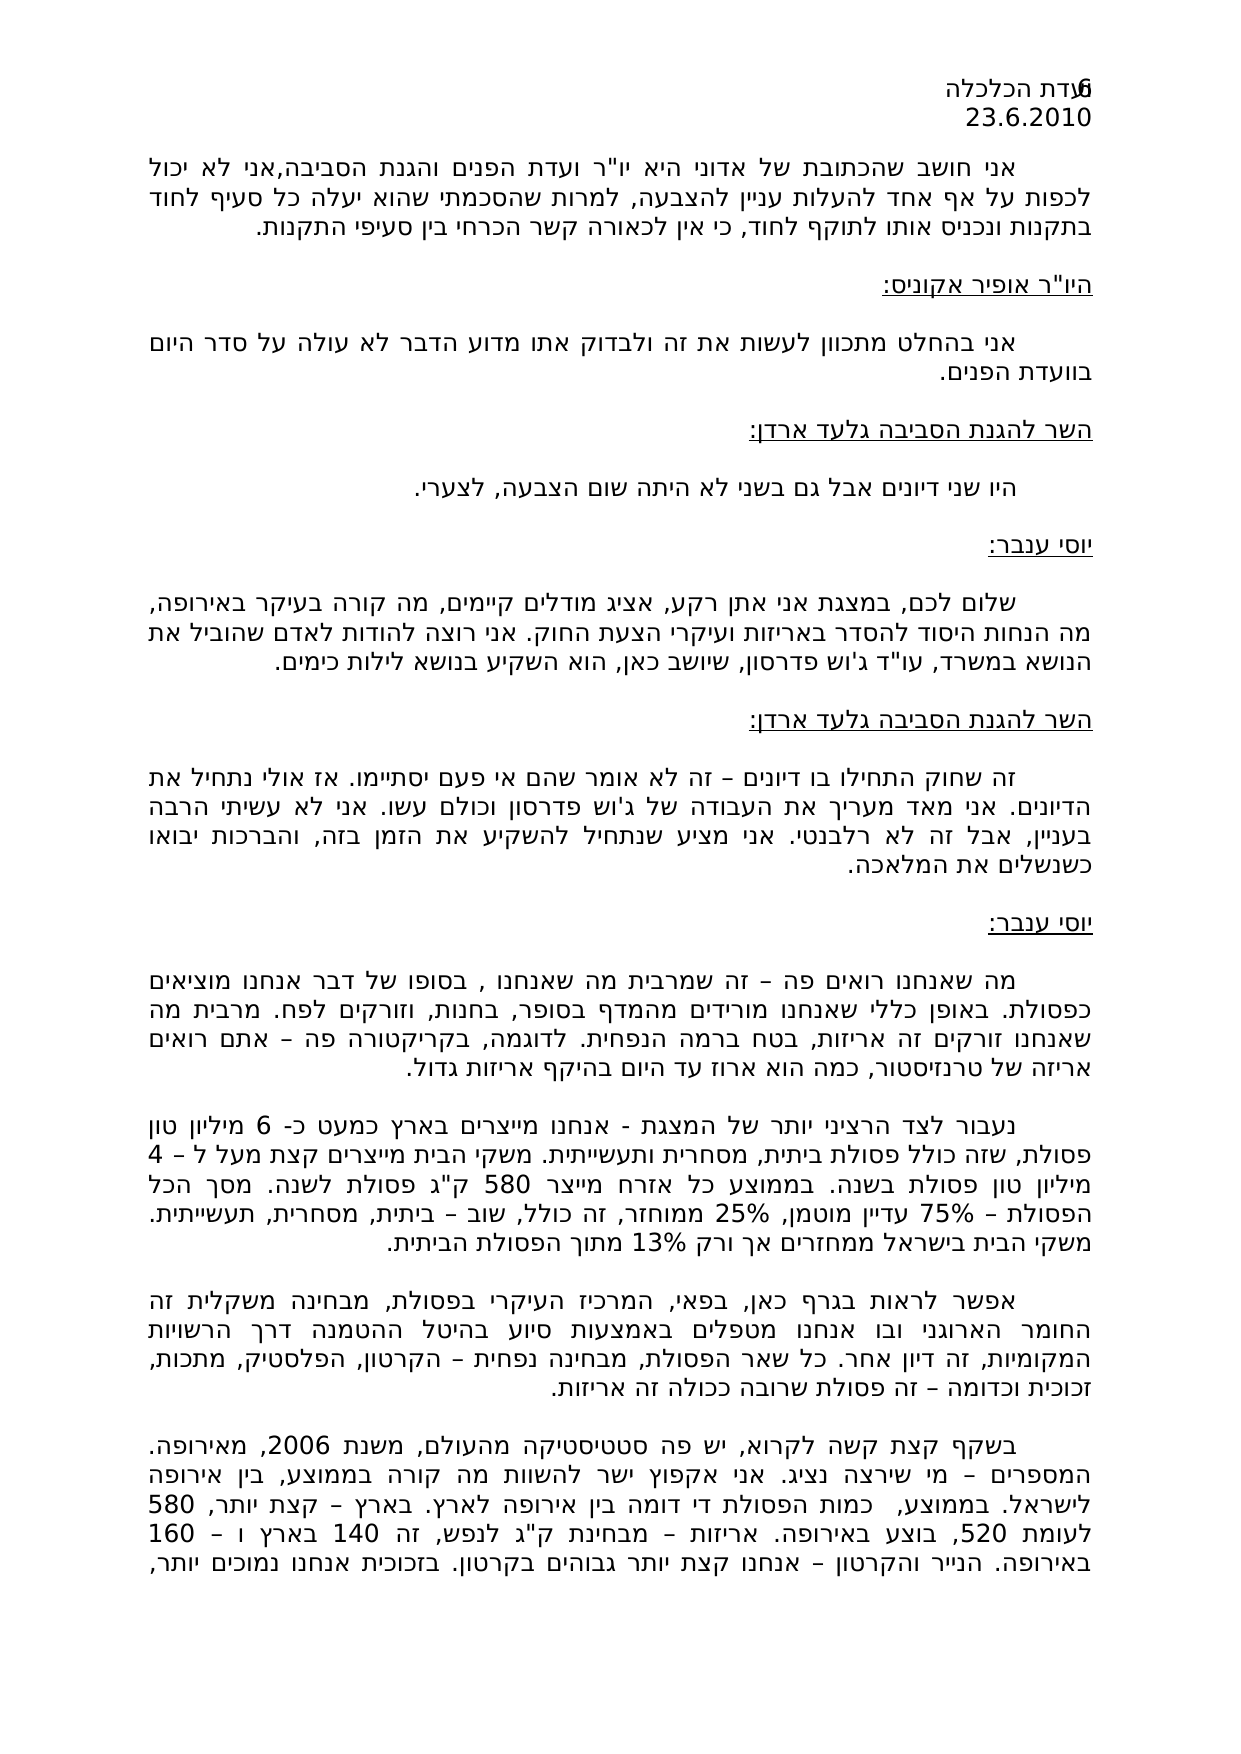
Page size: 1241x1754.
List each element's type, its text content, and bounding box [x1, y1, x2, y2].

text נעבור לצד הרציני יותר של המצגת - אנחנו מייצרים בארץ כמעט כ- 6 מיליון טון פסולת, שזה כולל פסולת ביתית, מסחרית ותעשייתית. משקי הבית מייצרים קצת מעל ל – 4 מיליון טון פסולת בשנה. בממוצע כל אזרח מייצר 580 ק"ג פסולת לשנה. מסך הכל הפסולת – 75% עדיין מוטמן, 25% ממוחזר, זה כולל, שוב – ביתית, מסחרית, תעשייתית. משקי הבית בישראל ממחזרים אך ורק 13% מתוך הפסולת הביתית. [148, 1111, 1092, 1257]
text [148, 1431, 1092, 1577]
text יוסי ענבר: [148, 531, 1092, 560]
text זה שחוק התחילו בו דיונים – זה לא אומר שהם אי פעם יסתיימו. אז אולי נתחיל את הדיונים. אני מאד מעריך את העבודה של ג'וש פדרסון וכולם עשו. אני לא עשיתי הרבה בעניין, אבל זה לא רלבנטי. אני מציע שנתחיל להשקיע את הזמן בזה, והברכות יבואו כשנשלים את המלאכה. [148, 763, 1092, 879]
text אני בהחלט מתכוון לעשות את זה ולבדוק אתו מדוע הדבר לא עולה על סדר היום בוועדת הפנים. [148, 328, 1092, 386]
text אני חושב שהכתובת של אדוני היא יו"ר ועדת הפנים והגנת הסביבה,אני לא יכול לכפות על אף אחד להעלות עניין להצבעה, למרות שהסכמתי שהוא יעלה כל סעיף לחוד בתקנות ונכניס אותו לתוקף לחוד, כי אין לכאורה קשר הכרחי בין סעיפי התקנות. [148, 153, 1092, 241]
text שלום לכם, במצגת אני אתן רקע, אציג מודלים קיימים, מה קורה בעיקר באירופה, מה הנחות היסוד להסדר באריזות ועיקרי הצעת החוק. אני רוצה להודות לאדם שהוביל את הנושא במשרד, עו"ד ג'וש פדרסון, שיושב כאן, הוא השקיע בנושא לילות כימים. [148, 588, 1092, 676]
text השר להגנת הסביבה גלעד ארדן: [148, 705, 1092, 734]
text יוסי ענבר: [148, 908, 1092, 937]
text מה שאנחנו רואים פה – זה שמרבית מה שאנחנו , בסופו של דבר אנחנו מוציאים כפסולת. באופן כללי שאנחנו מורידים מהמדף בסופר, בחנות, וזורקים לפח. מרבית מה שאנחנו זורקים זה אריזות, בטח ברמה הנפחית. לדוגמה, בקריקטורה פה – אתם רואים אריזה של טרנזיסטור, כמה הוא ארוז עד היום בהיקף אריזות גדול. [148, 966, 1092, 1083]
text אפשר לראות בגרף כאן, בפאי, המרכיז העיקרי בפסולת, מבחינה משקלית זה החומר הארוגני ובו אנחנו מטפלים באמצעות סיוע בהיטל ההטמנה דרך הרשויות המקומיות, זה דיון אחר. כל שאר הפסולת, מבחינה נפחית – הקרטון, הפלסטיק, מתכות, זכוכית וכדומה – זה פסולת שרובה ככולה זה אריזות. [148, 1286, 1092, 1403]
text השר להגנת הסביבה גלעד ארדן: [148, 415, 1092, 444]
text היו שני דיונים אבל גם בשני לא היתה שום הצבעה, לצערי. [148, 473, 1092, 502]
text היו"ר אופיר אקוניס: [148, 270, 1092, 299]
